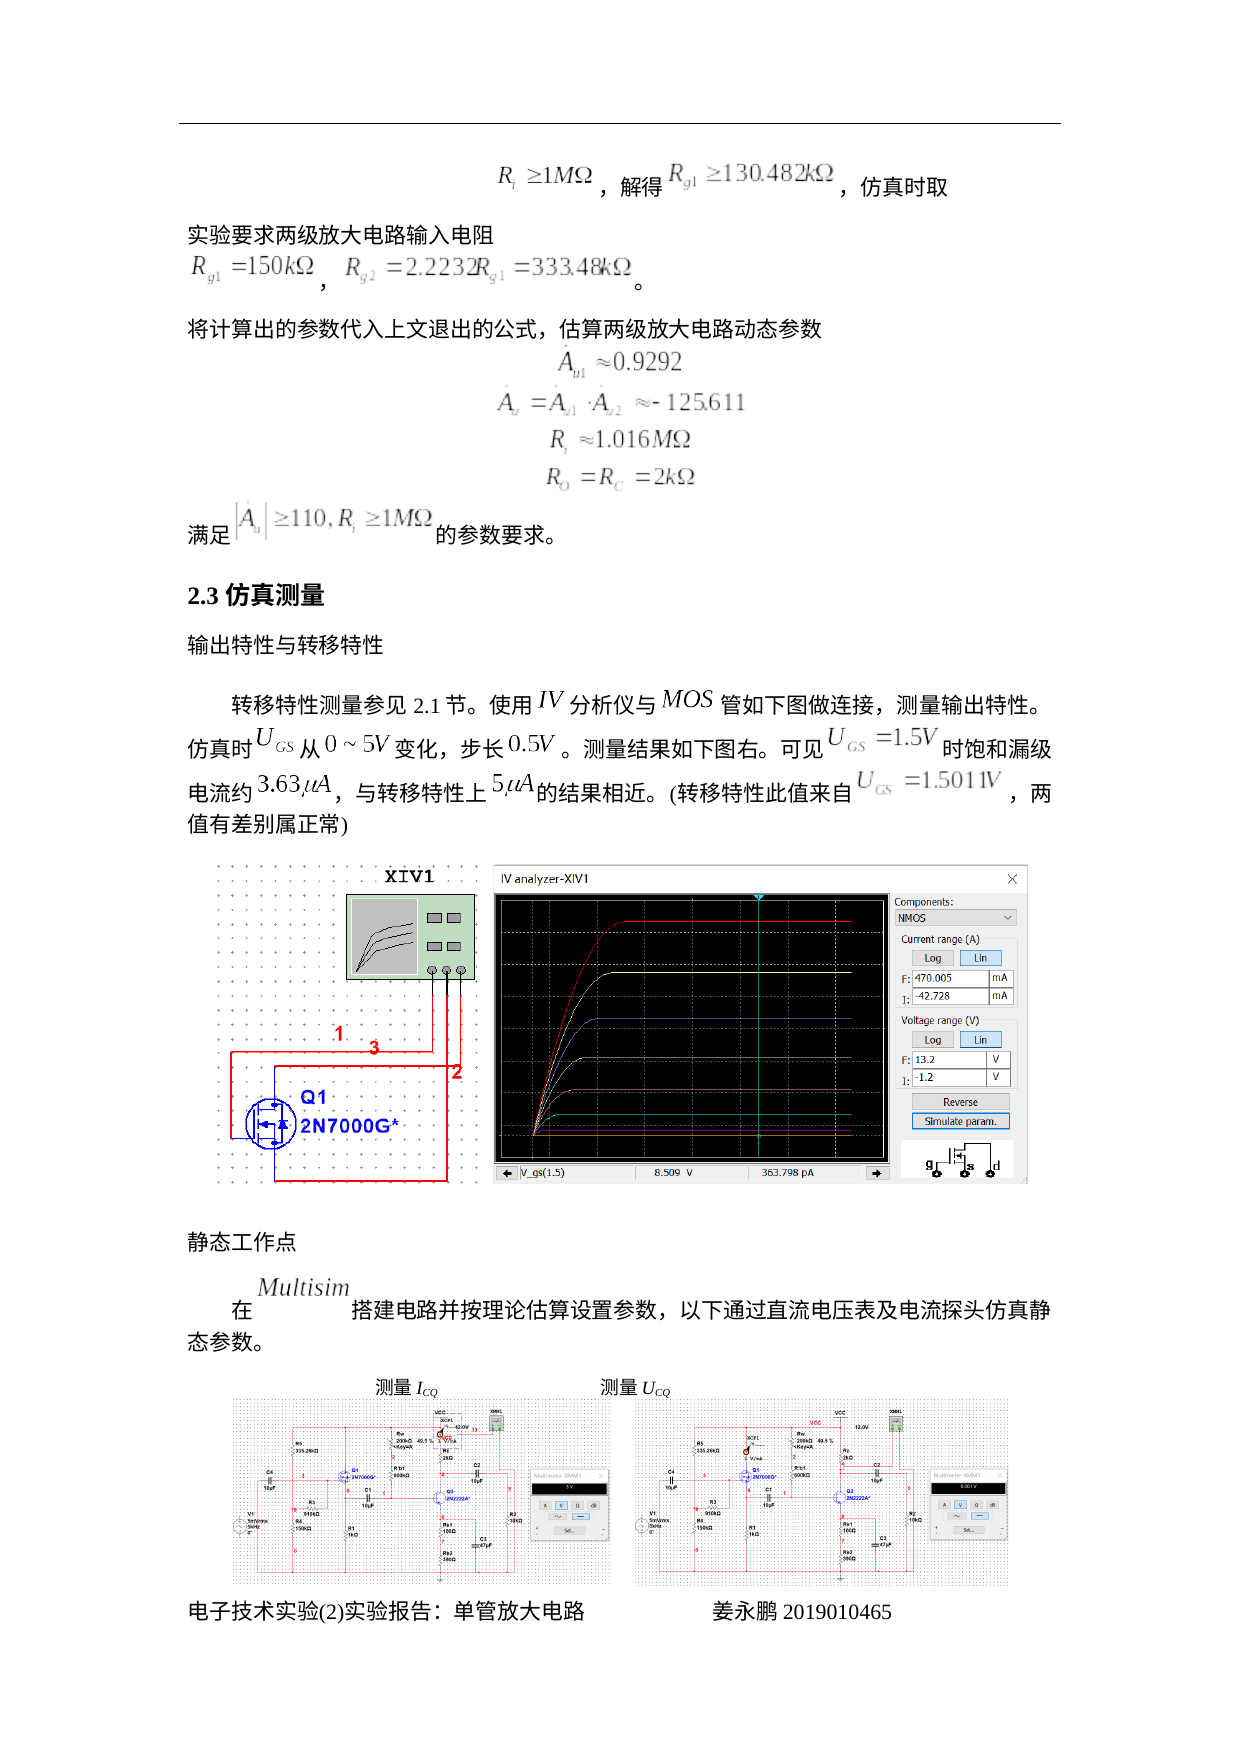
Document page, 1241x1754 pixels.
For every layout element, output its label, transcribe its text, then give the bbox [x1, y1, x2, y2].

picture [212, 864, 483, 1184]
text 测量ICQ 测量UCQ [187, 1372, 1053, 1400]
text 实验要求两级放大电路输入电阻，解得，仿真时取，。 [187, 156, 1053, 296]
text 将计算出的参数代入上文退出的公式，估算两级放大电路动态参数 [187, 312, 1053, 344]
text 2.3 仿真测量 [187, 575, 1053, 611]
picture [493, 864, 1028, 1184]
text 输出特性与转移特性 [187, 628, 1053, 659]
text 静态工作点 [187, 1225, 1053, 1256]
text 在搭建电路并按理论估算设置参数，以下通过直流电压表及电流探头仿真静态参数。 [187, 1273, 1053, 1356]
text 转移特性测量参见2.1节。使用分析仪与管如下图做连接，测量输出特性。仿真时从变化，步长。测量结果如下图右。可见时饱和漏级电流约，与转移特性上的结果相近。(转移特性此值来自，两值有差别属正常) [187, 685, 1053, 839]
picture [633, 1399, 1009, 1586]
text 满足的参数要求。 [187, 498, 1053, 550]
picture [231, 1399, 612, 1586]
